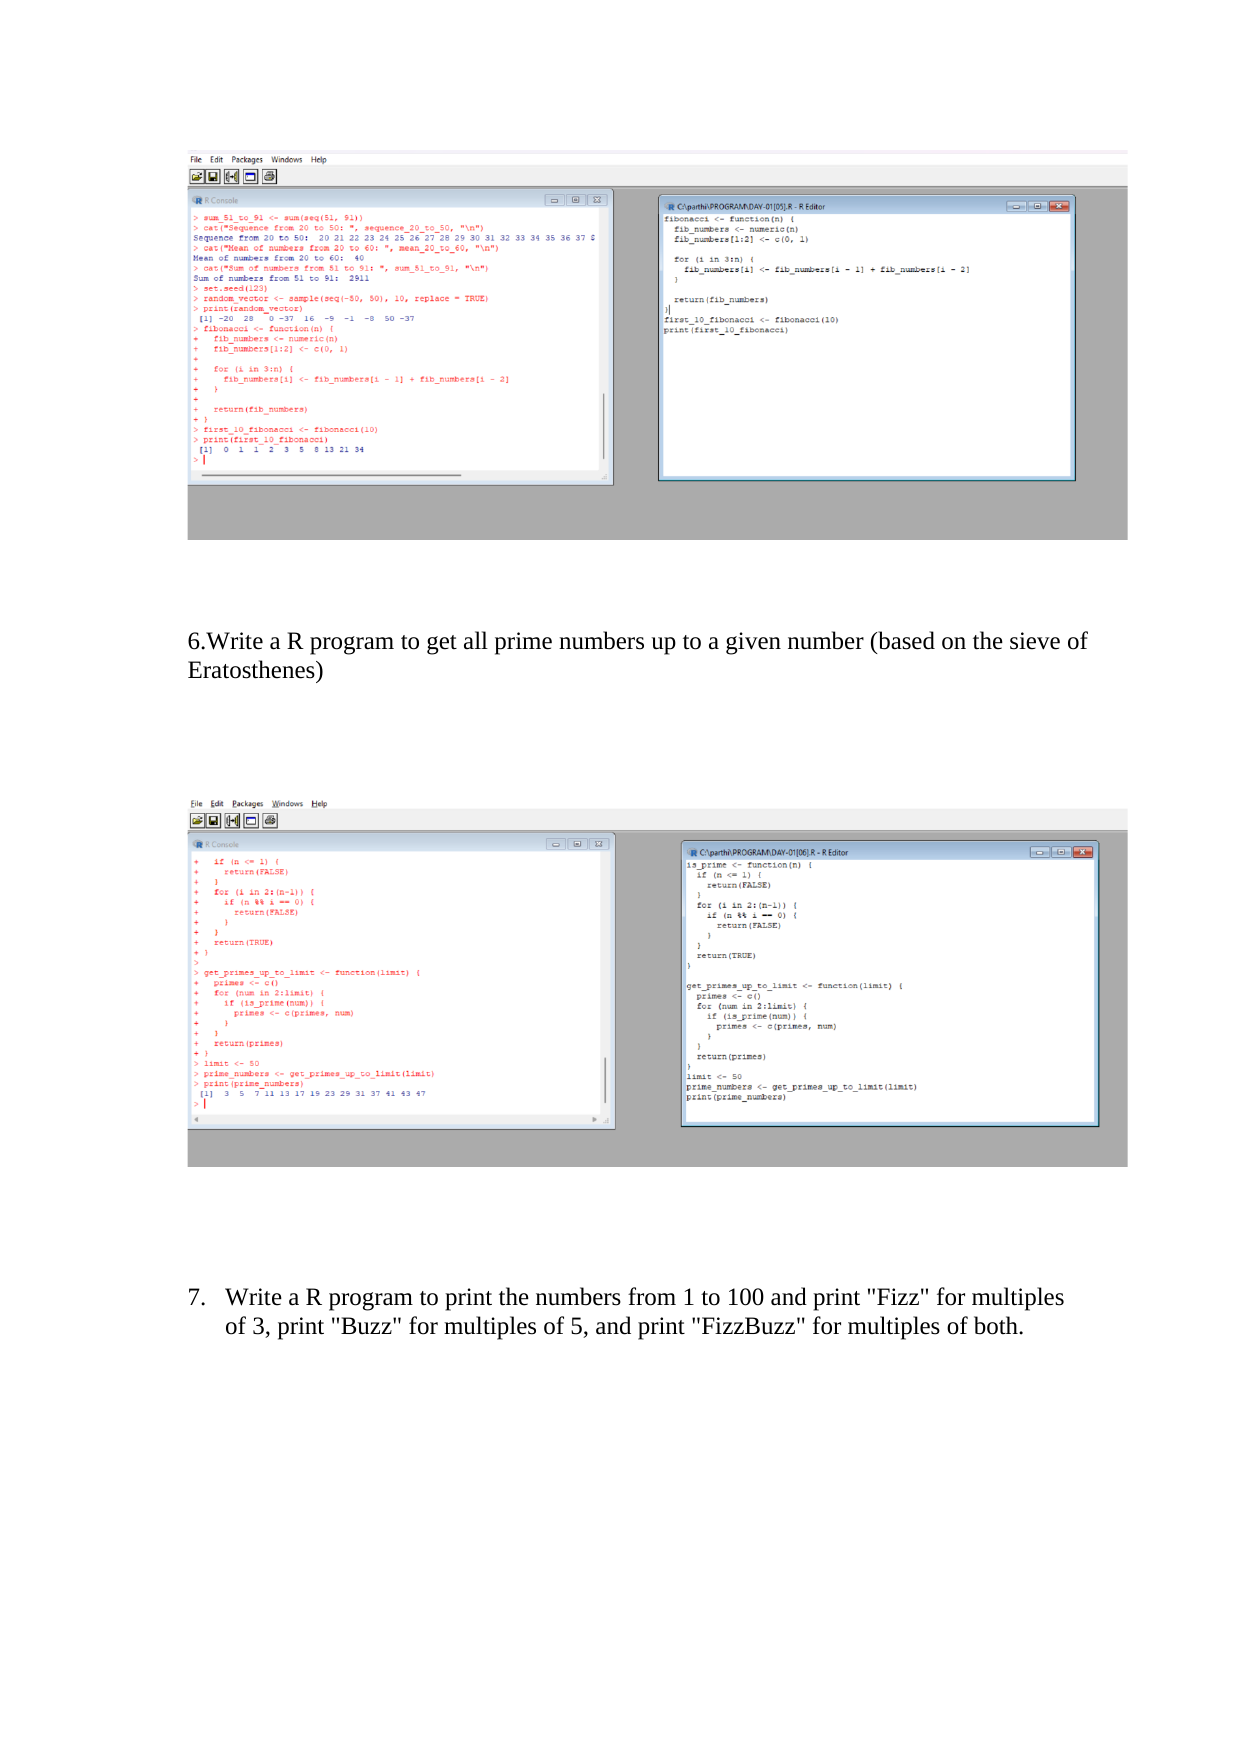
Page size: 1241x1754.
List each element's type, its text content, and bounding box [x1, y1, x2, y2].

text 6.Write a R program to get all prime numbers up to a given number (based on the sieve of Eratosthenes) [187, 626, 1090, 683]
picture [187, 798, 1128, 1167]
picture [187, 150, 1128, 540]
list Write a R program to print the numbers from 1 to 100 and print "Fizz" for multiples of 3, print "Buzz" for multiples of 5, and print "FizzBuzz" for multiples of both. [187, 1282, 1090, 1339]
